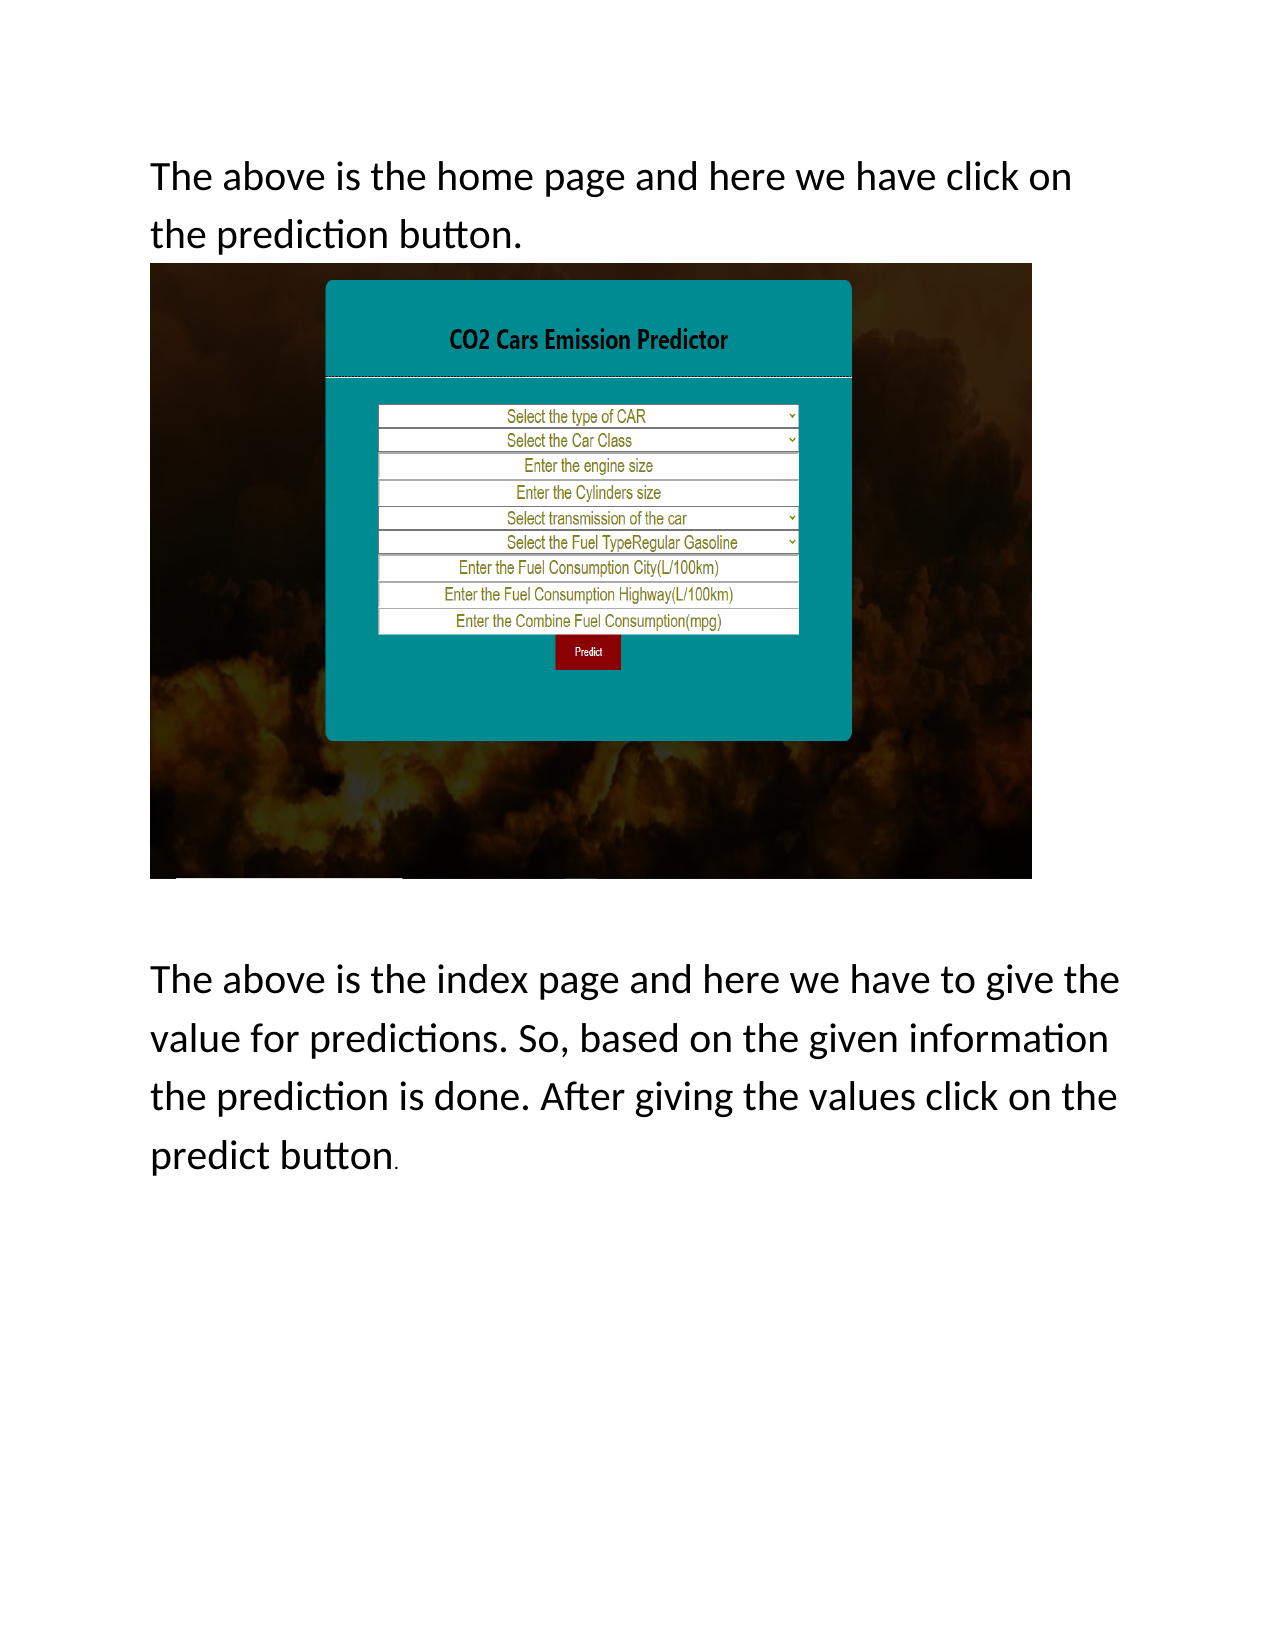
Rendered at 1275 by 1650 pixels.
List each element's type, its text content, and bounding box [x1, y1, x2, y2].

text The above is the index page and here we have to give the value for predictions. So, based on the given information the prediction is done. After giving the values click on the predict button. [150, 953, 1125, 1179]
picture [150, 263, 1032, 879]
